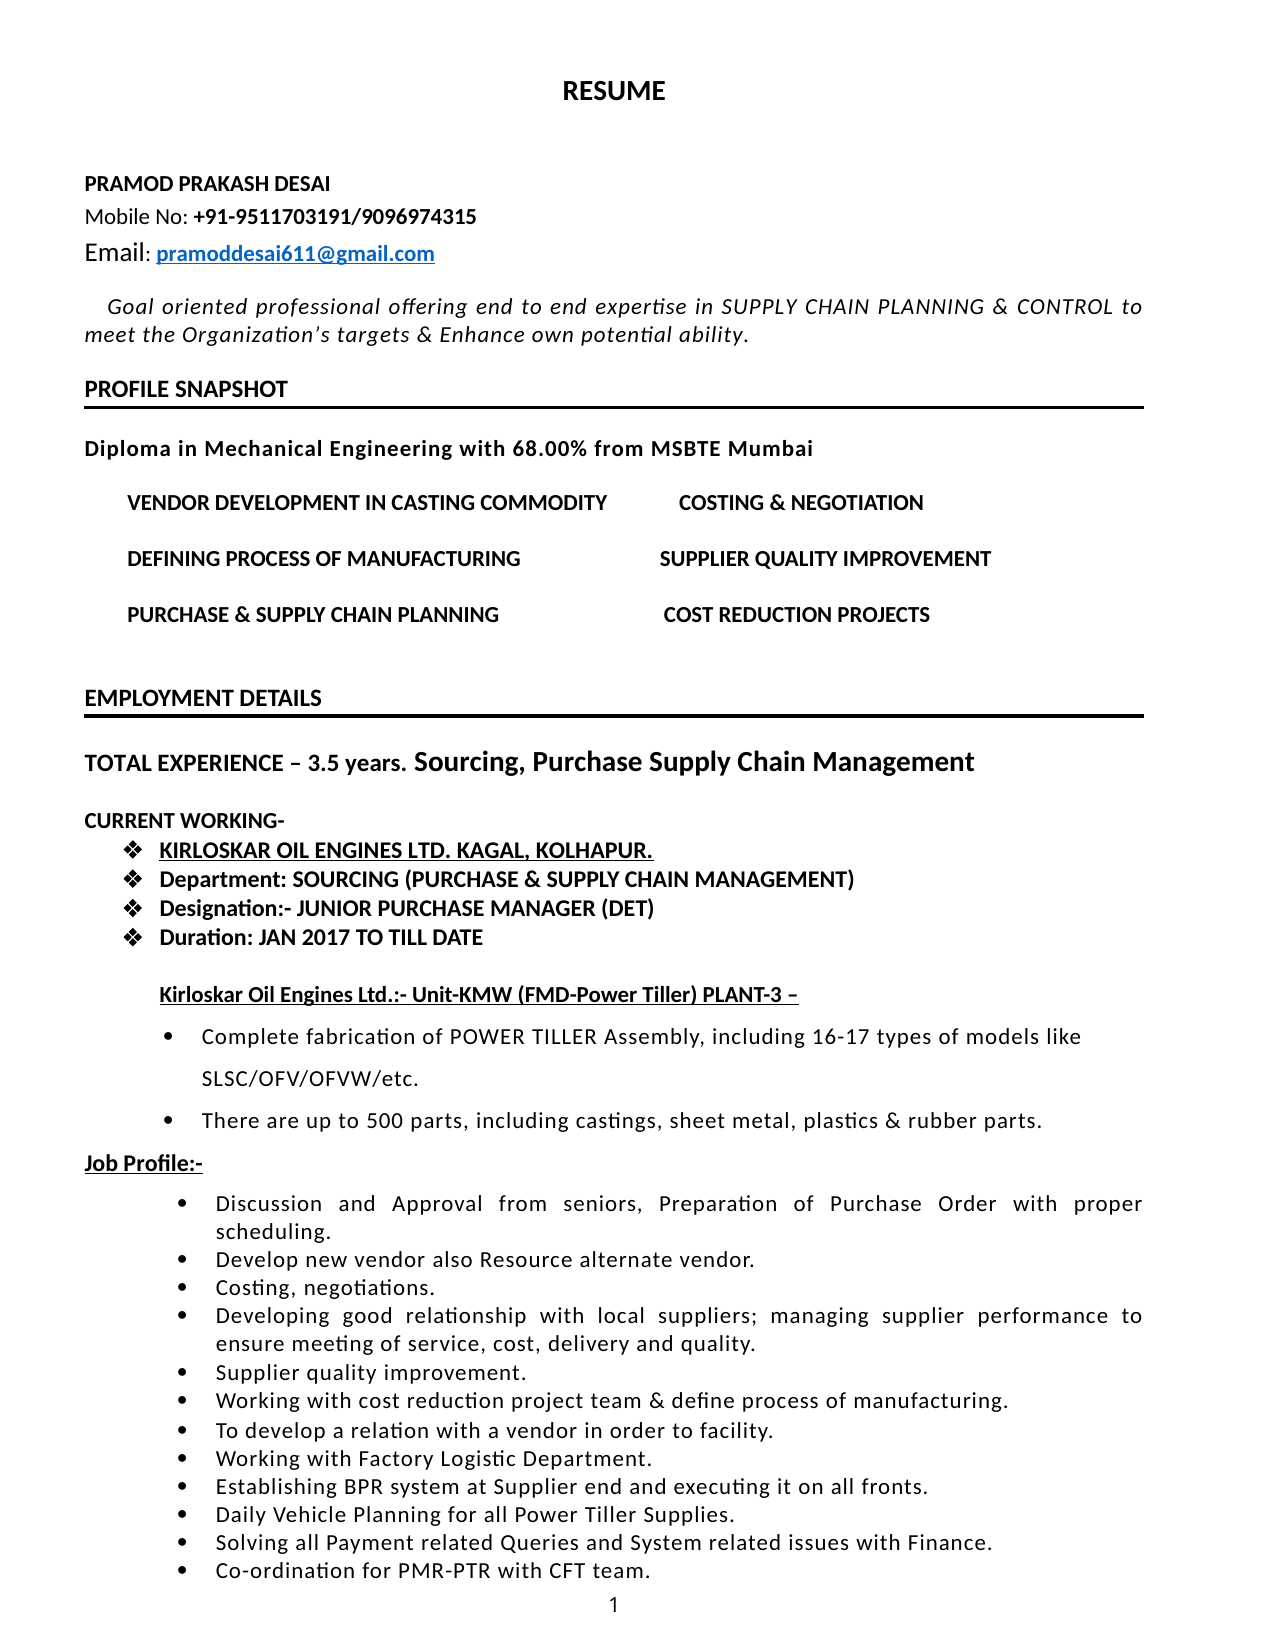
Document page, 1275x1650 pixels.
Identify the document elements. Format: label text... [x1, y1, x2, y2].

text CURRENT WORKING- [84, 807, 1144, 835]
list Develop new vendor also Resource alternate vendor. [178, 1246, 1144, 1273]
list Co-ordination for PMR-PTR with CFT team. [178, 1556, 1144, 1584]
text TOTAL EXPERIENCE – 3.5 years. Sourcing, Purchase Supply Chain Management [84, 743, 1144, 779]
text Goal oriented professional offering end to end expertise in SUPPLY CHAIN PLANNING & CONTROL to meet the Organization’s targets & Enhance own potential ability. [84, 292, 1144, 348]
list Developing good relationship with local suppliers; managing supplier performance to ensure meeting of service, cost, delivery and quality. [178, 1302, 1144, 1358]
list Working with Factory Logistic Department. [178, 1444, 1144, 1472]
text PURCHASE & SUPPLY CHAIN PLANNING COST REDUCTION PROJECTS [122, 600, 1144, 628]
list Designation:- JUNIOR PURCHASE MANAGER (DET) [122, 893, 1144, 922]
text VENDOR DEVELOPMENT IN CASTING COMMODITY COSTING & NEGOTIATION [122, 488, 1144, 516]
list There are up to 500 parts, including castings, sheet metal, plastics & rubber parts. [164, 1106, 1144, 1134]
text EMPLOYMENT DETAILS [84, 682, 1144, 714]
text Diploma in Mechanical Engineering with 68.00% from MSBTE Mumbai [84, 434, 1144, 462]
list Daily Vehicle Planning for all Power Tiller Supplies. [178, 1500, 1144, 1528]
text PROFILE SNAPSHOT [84, 373, 1144, 406]
text DEFINING PROCESS OF MANUFACTURING SUPPLIER QUALITY IMPROVEMENT [122, 544, 1144, 572]
list Discussion and Approval from seniors, Preparation of Purchase Order with proper scheduling. [178, 1189, 1144, 1246]
list Kirloskar Oil Engines Ltd.:- Unit-KMW (FMD-Power Tiller) PLANT-3 – [159, 980, 1144, 1008]
list Supplier quality improvement. [178, 1358, 1144, 1386]
list Solving all Payment related Queries and System related issues with Finance. [178, 1528, 1144, 1556]
text Mobile No: +91-9511703191/9096974315 [84, 202, 1144, 230]
list Working with cost reduction project team & define process of manufacturing. [178, 1387, 1144, 1415]
list KIRLOSKAR OIL ENGINES LTD. KAGAL, KOLHAPUR. [122, 835, 1144, 864]
text Job Profile:- [84, 1148, 1144, 1177]
list Duration: JAN 2017 TO TILL DATE [122, 922, 1144, 952]
list Complete fabrication of POWER TILLER Assembly, including 16-17 types of models like SLSC/OFV/OFVW/etc. [164, 1022, 1144, 1092]
list Establishing BPR system at Supplier end and executing it on all fronts. [178, 1472, 1144, 1500]
text PRAMOD PRAKASH DESAI [84, 169, 1144, 197]
list To develop a relation with a vendor in order to facility. [178, 1416, 1144, 1444]
text E­mail:­ pramoddesai611@gmail.com [84, 235, 1144, 268]
list Department: SOURCING (PURCHASE & SUPPLY CHAIN MANAGEMENT) [122, 864, 1144, 893]
text RESUME [84, 72, 1144, 108]
list Costing, negotiations. [178, 1273, 1144, 1302]
